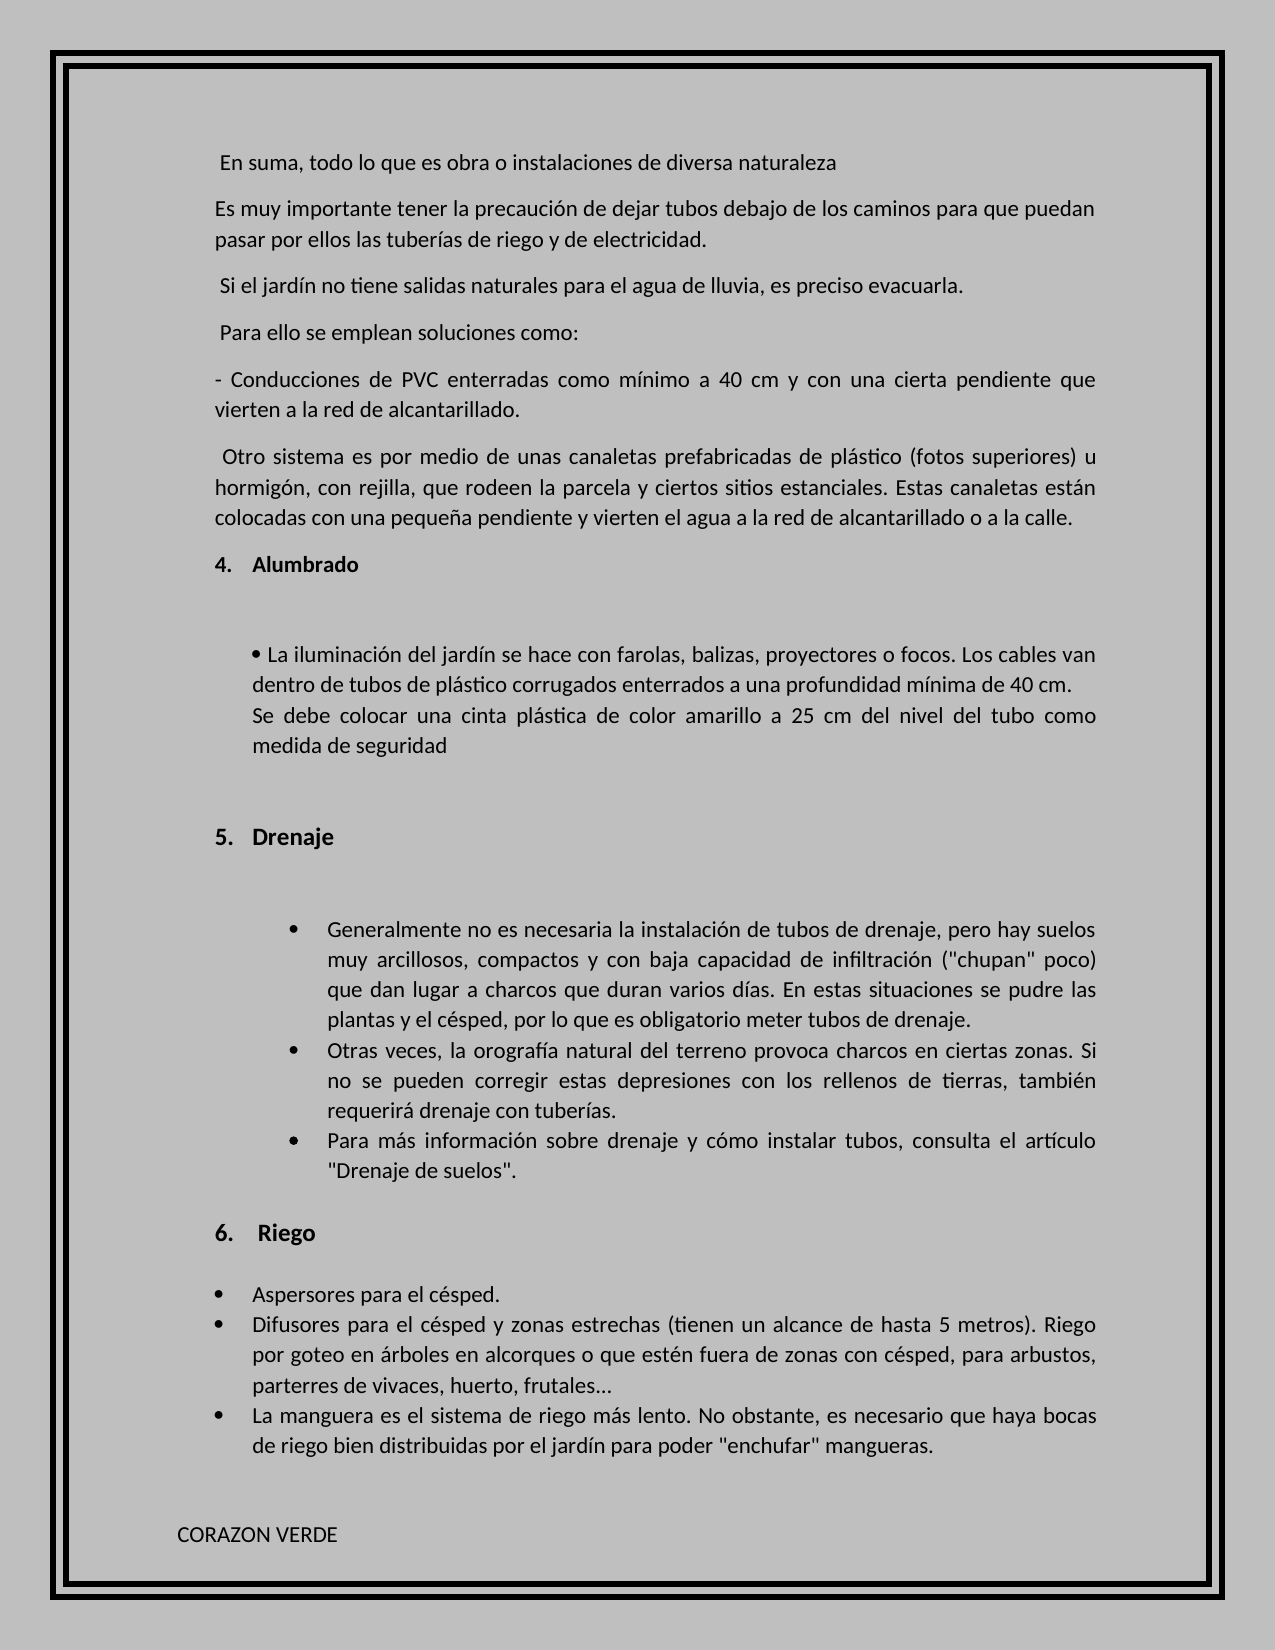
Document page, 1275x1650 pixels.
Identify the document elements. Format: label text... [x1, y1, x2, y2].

text Otro sistema es por medio de unas canaletas prefabricadas de plástico (fotos superiores) u hormigón, con rejilla, que rodeen la parcela y ciertos sitios estanciales. Estas canaletas están colocadas con una pequeña pendiente y vierten el agua a la red de alcantarillado o a la calle. [214, 442, 1098, 531]
list Difusores para el césped y zonas estrechas (tienen un alcance de hasta 5 metros). Riego por goteo en árboles en alcorques o que estén fuera de zonas con césped, para arbustos, parterres de vivaces, huerto, frutales... [214, 1310, 1098, 1399]
text Es muy importante tener la precaución de dejar tubos debajo de los caminos para que puedan pasar por ellos las tuberías de riego y de electricidad. [214, 194, 1098, 253]
text Para ello se emplean soluciones como: [214, 318, 1098, 346]
list Se debe colocar una cinta plástica de color amarillo a 25 cm del nivel del tubo como medida de seguridad [252, 701, 1098, 759]
list Otras veces, la orografía natural del terreno provoca charcos en ciertas zonas. Si no se pueden corregir estas depresiones con los rellenos de tierras, también requerirá drenaje con tuberías. [289, 1036, 1098, 1124]
list Riego [214, 1217, 1098, 1247]
list Generalmente no es necesaria la instalación de tubos de drenaje, pero hay suelos muy arcillosos, compactos y con baja capacidad de infiltración ("chupan" poco) que dan lugar a charcos que duran varios días. En estas situaciones se pudre las plantas y el césped, por lo que es obligatorio meter tubos de drenaje. [289, 915, 1098, 1033]
list Alumbrado [214, 550, 1098, 578]
text Si el jardín no tiene salidas naturales para el agua de lluvia, es preciso evacuarla. [214, 272, 1098, 299]
text - Conducciones de PVC enterradas como mínimo a 40 cm y con una cierta pendiente que vierten a la red de alcantarillado. [214, 365, 1098, 423]
list La manguera es el sistema de riego más lento. No obstante, es necesario que haya bocas de riego bien distribuidas por el jardín para poder "enchufar" mangueras. [214, 1401, 1098, 1459]
text En suma, todo lo que es obra o instalaciones de diversa naturaleza [214, 148, 1098, 176]
list Drenaje [214, 822, 1098, 852]
list Aspersores para el césped. [214, 1280, 1098, 1308]
list Para más información sobre drenaje y cómo instalar tubos, consulta el artículo "Drenaje de suelos". [289, 1126, 1098, 1184]
list La iluminación del jardín se hace con farolas, balizas, proyectores o focos. Los cables van dentro de tubos de plástico corrugados enterrados a una profundidad mínima de 40 cm. [252, 640, 1098, 698]
